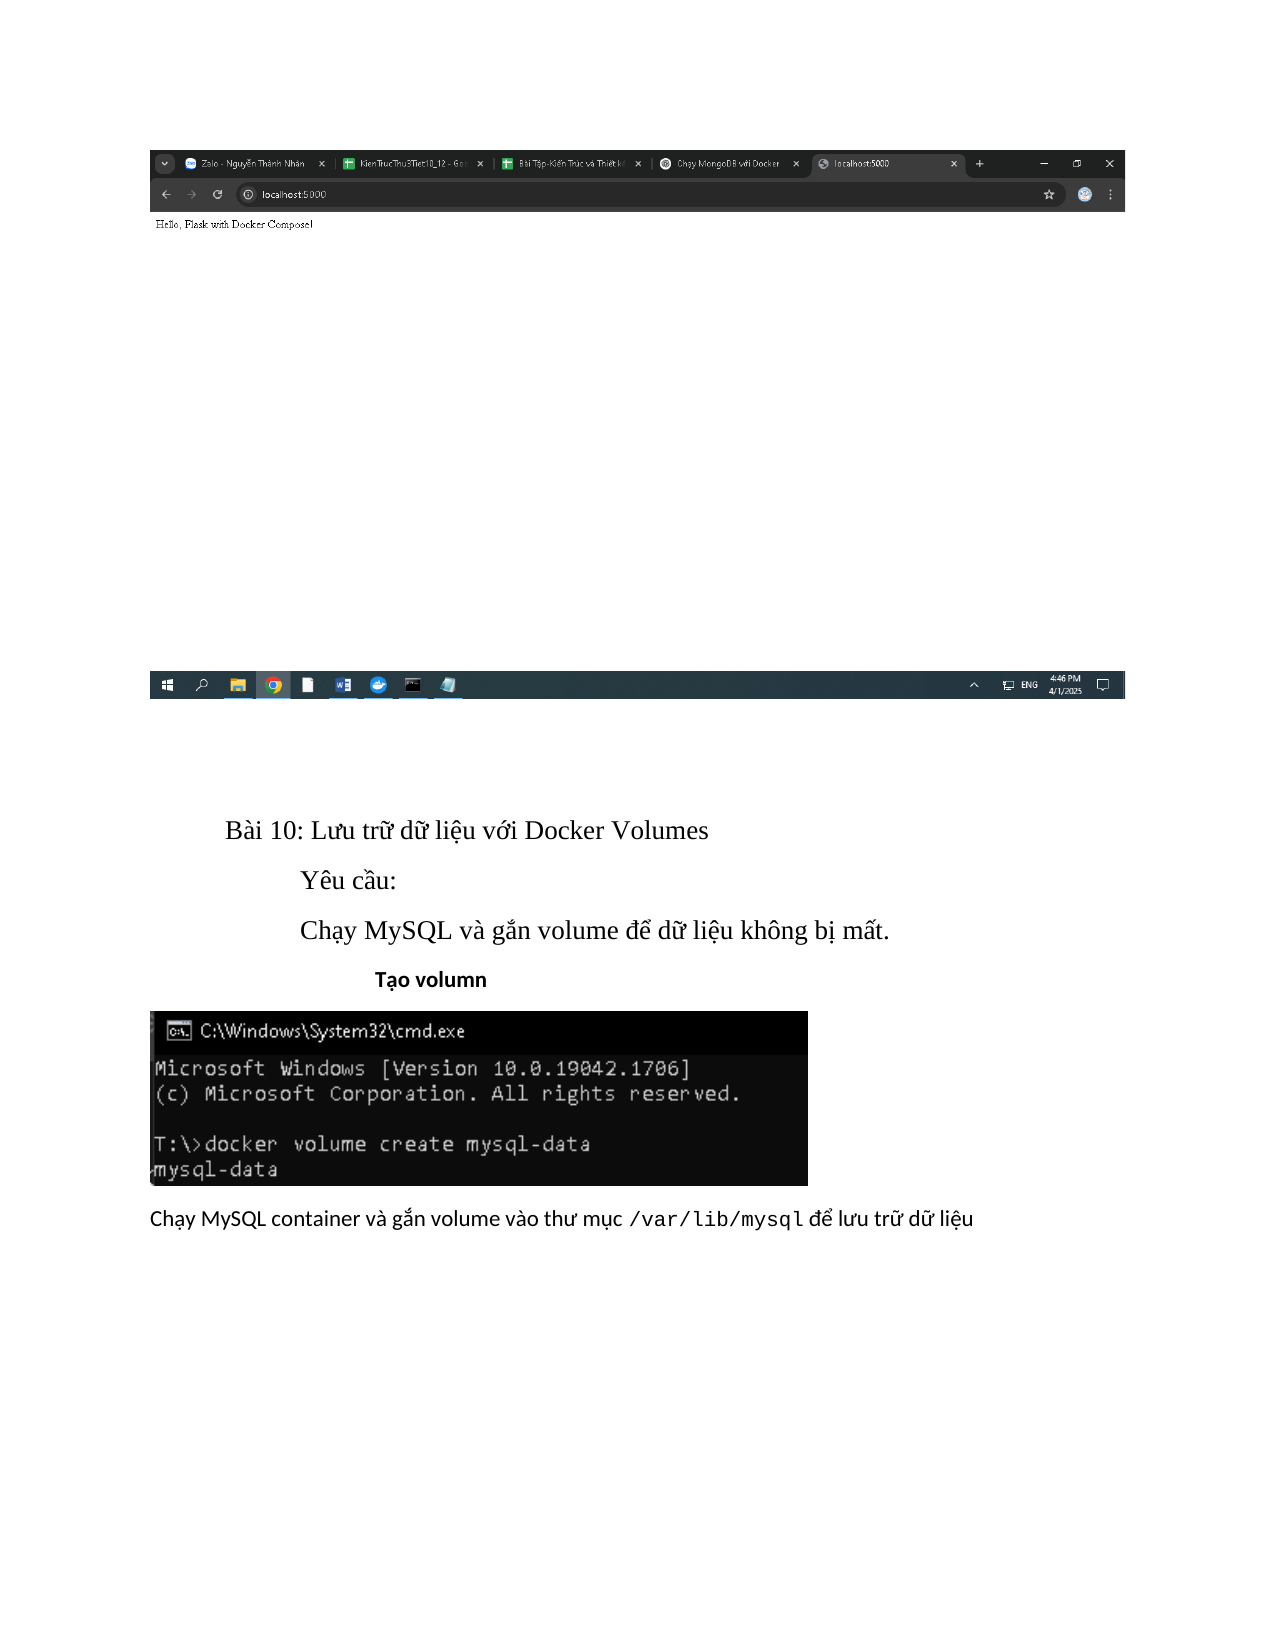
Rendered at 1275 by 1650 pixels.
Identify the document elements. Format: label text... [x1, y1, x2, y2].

text Chạy MySQL và gắn volume để dữ liệu không bị mất. [150, 914, 1125, 946]
text Yêu cầu: [150, 864, 1125, 895]
text Bài 10: Lưu trữ dữ liệu với Docker Volumes [150, 814, 1125, 845]
picture [150, 150, 1125, 699]
picture [150, 1011, 808, 1186]
text Tạo volumn [150, 965, 1125, 993]
text Chạy MySQL container và gắn volume vào thư mục /var/lib/mysql để lưu trữ dữ liệu [150, 1204, 1125, 1233]
